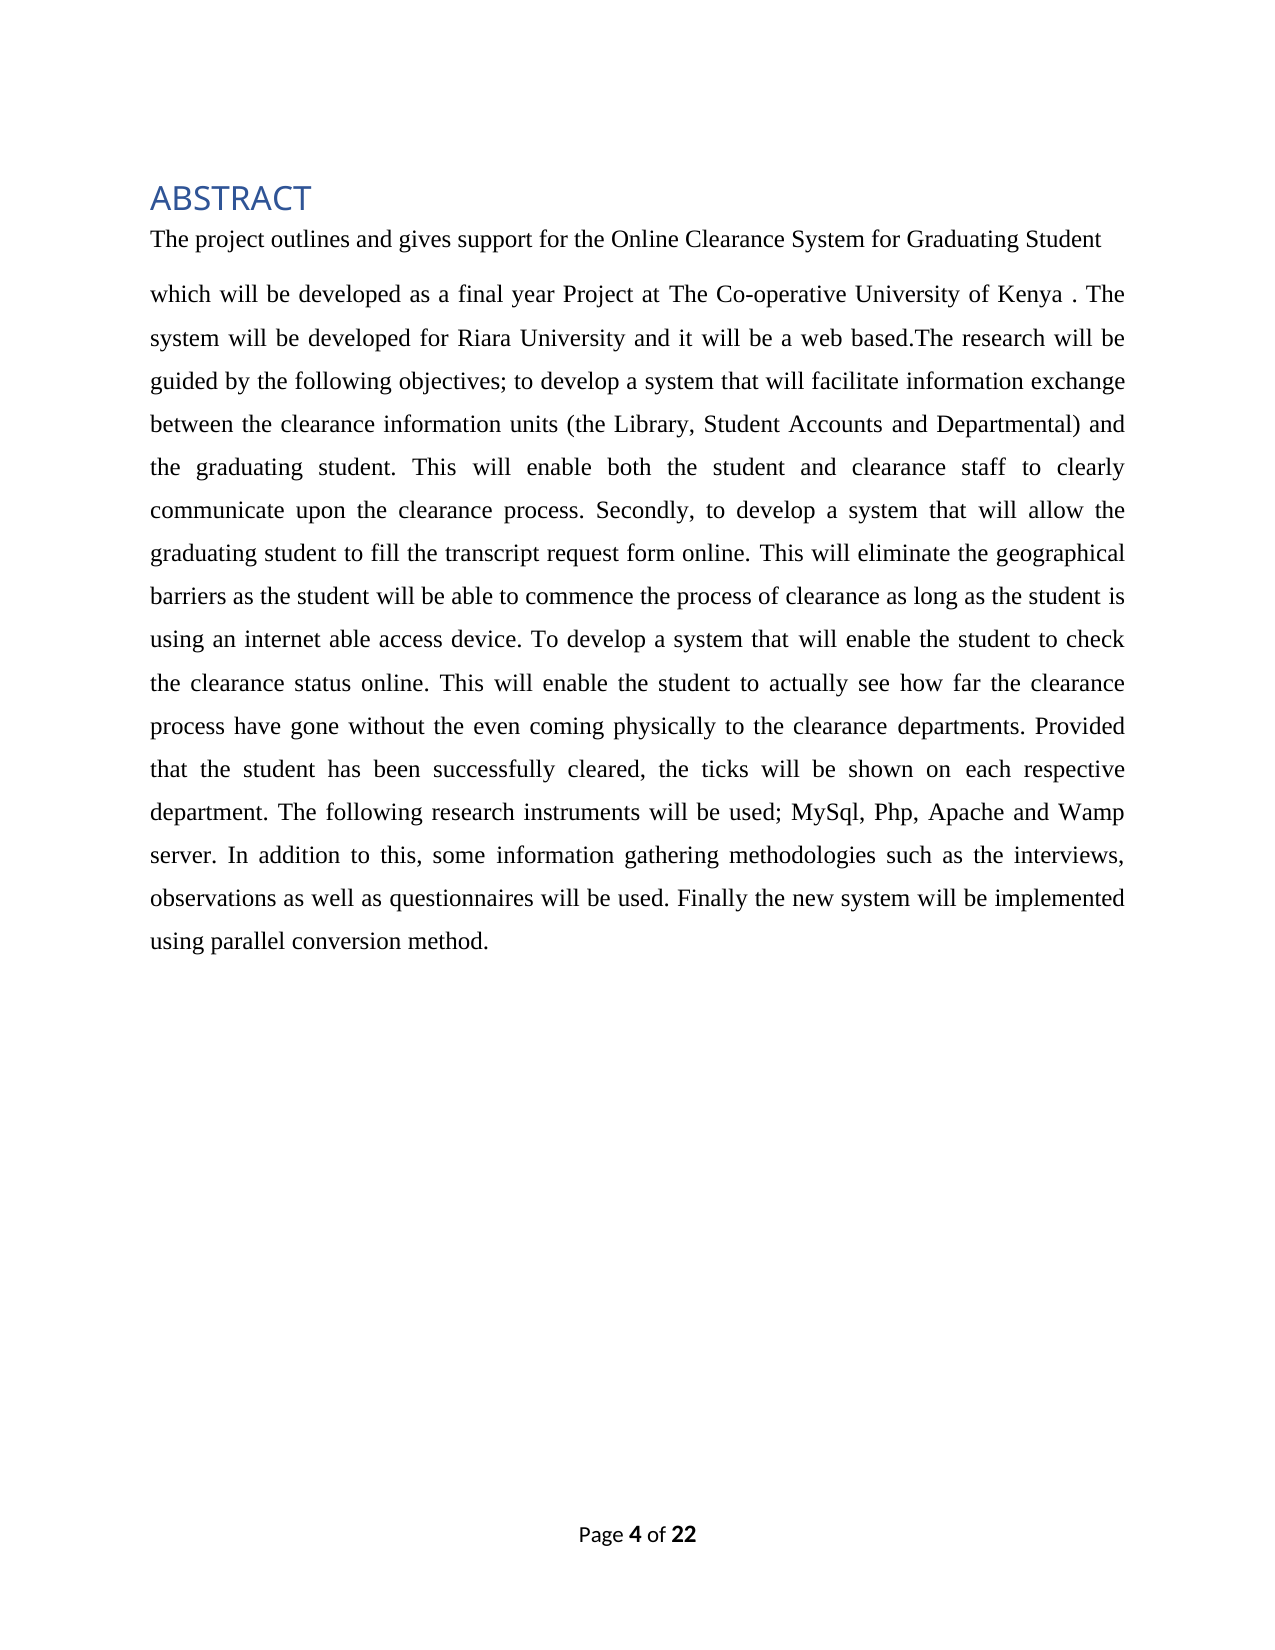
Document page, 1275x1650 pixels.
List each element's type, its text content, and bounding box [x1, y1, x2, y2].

text The project outlines and gives support for the Online Clearance System for Graduating Student [150, 224, 1125, 253]
subtitle ABSTRACT [150, 175, 1125, 220]
text which will be developed as a final year Project at The Co-operative University of Kenya . The system will be developed for Riara University and it will be a web based.The research will be guided by the following objectives; to develop a system that will facilitate information exchange between the clearance information units (the Library, Student Accounts and Departmental) and the graduating student. This will enable both the student and clearance staff to clearly communicate upon the clearance process. Secondly, to develop a system that will allow the graduating student to fill the transcript request form online. This will eliminate the geographical barriers as the student will be able to commence the process of clearance as long as the student is using an internet able access device. To develop a system that will enable the student to check the clearance status online. This will enable the student to actually see how far the clearance process have gone without the even coming physically to the clearance departments. Provided that the student has been successfully cleared, the ticks will be shown on each respective department. The following research instruments will be used; MySql, Php, Apache and Wamp server. In addition to this, some information gathering methodologies such as the interviews, observations as well as questionnaires will be used. Finally the new system will be implemented using parallel conversion method. [150, 279, 1125, 955]
